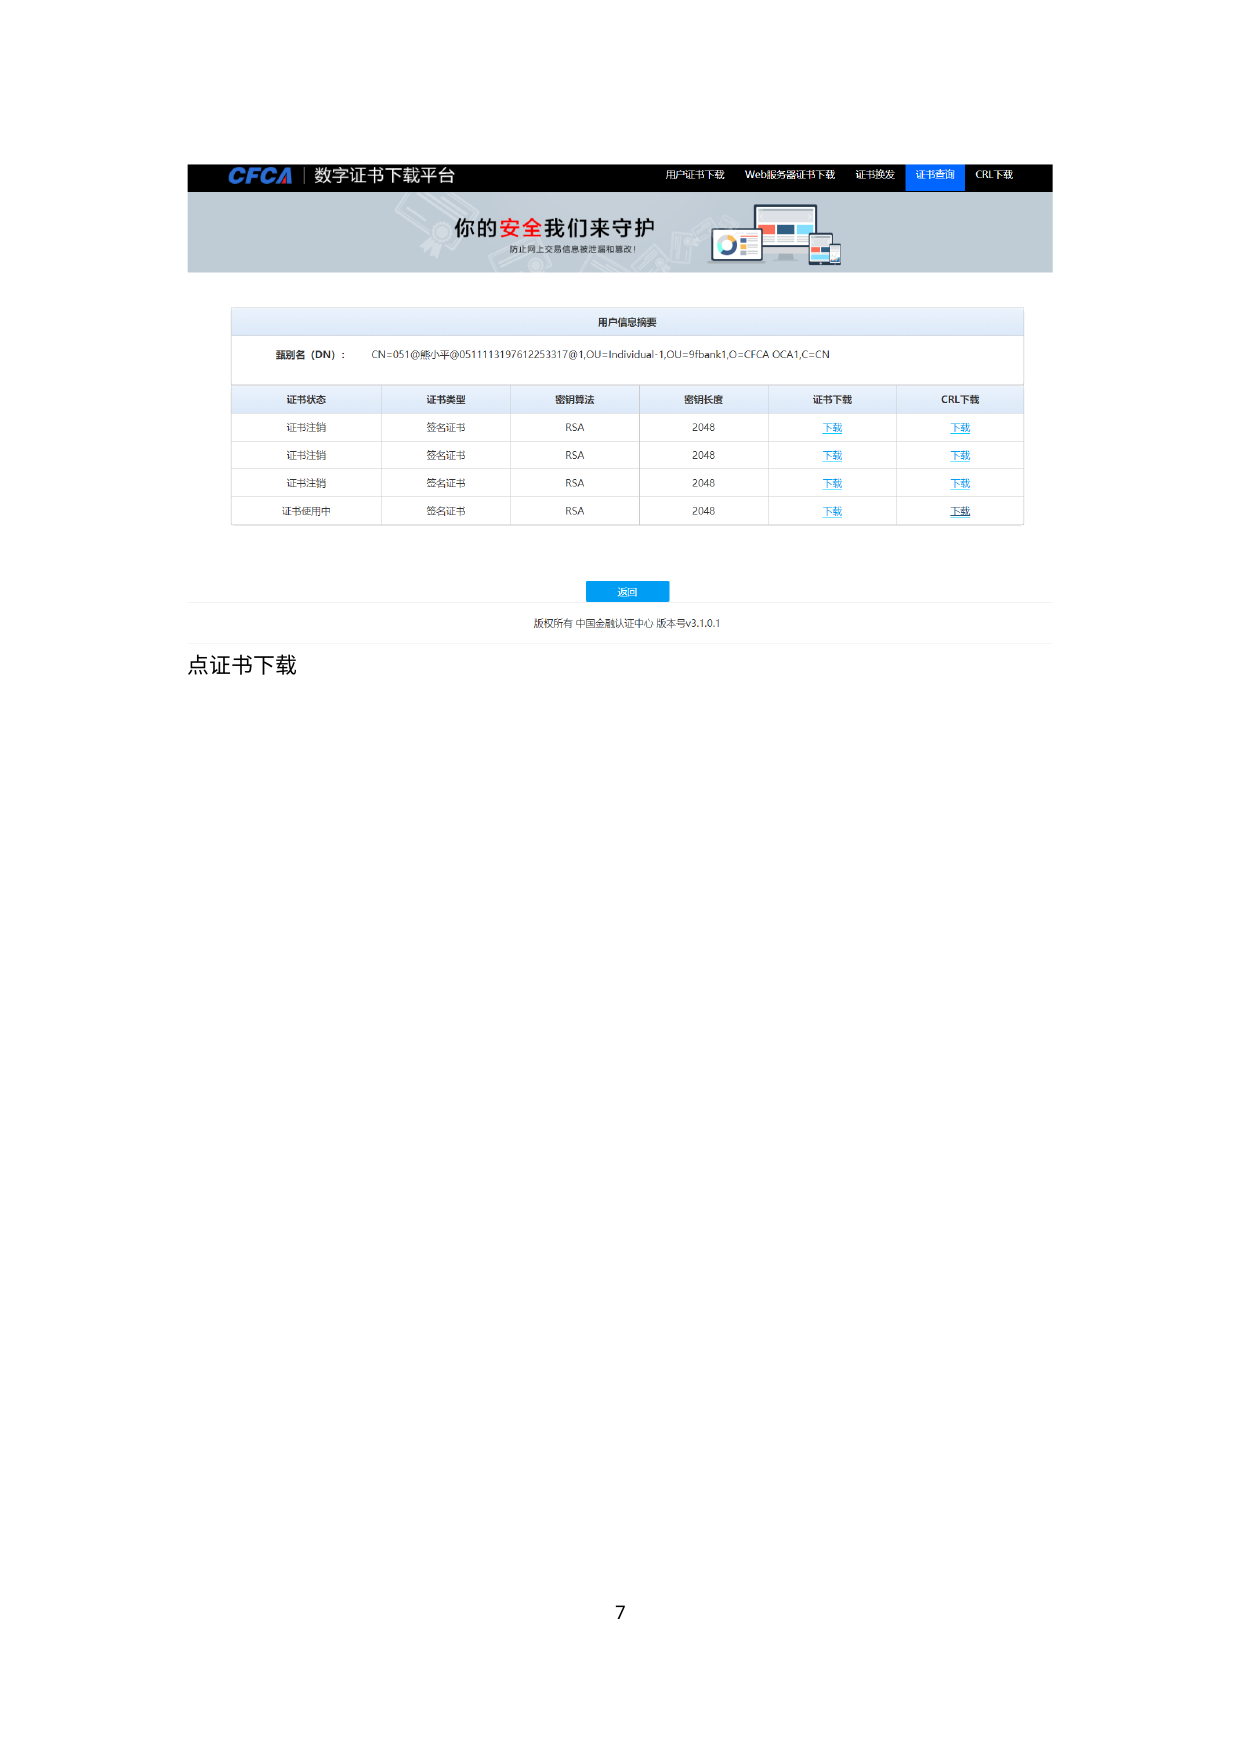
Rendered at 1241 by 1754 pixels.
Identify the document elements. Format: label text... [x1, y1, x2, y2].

picture [187, 159, 1053, 644]
text 点证书下载 [187, 647, 1053, 680]
